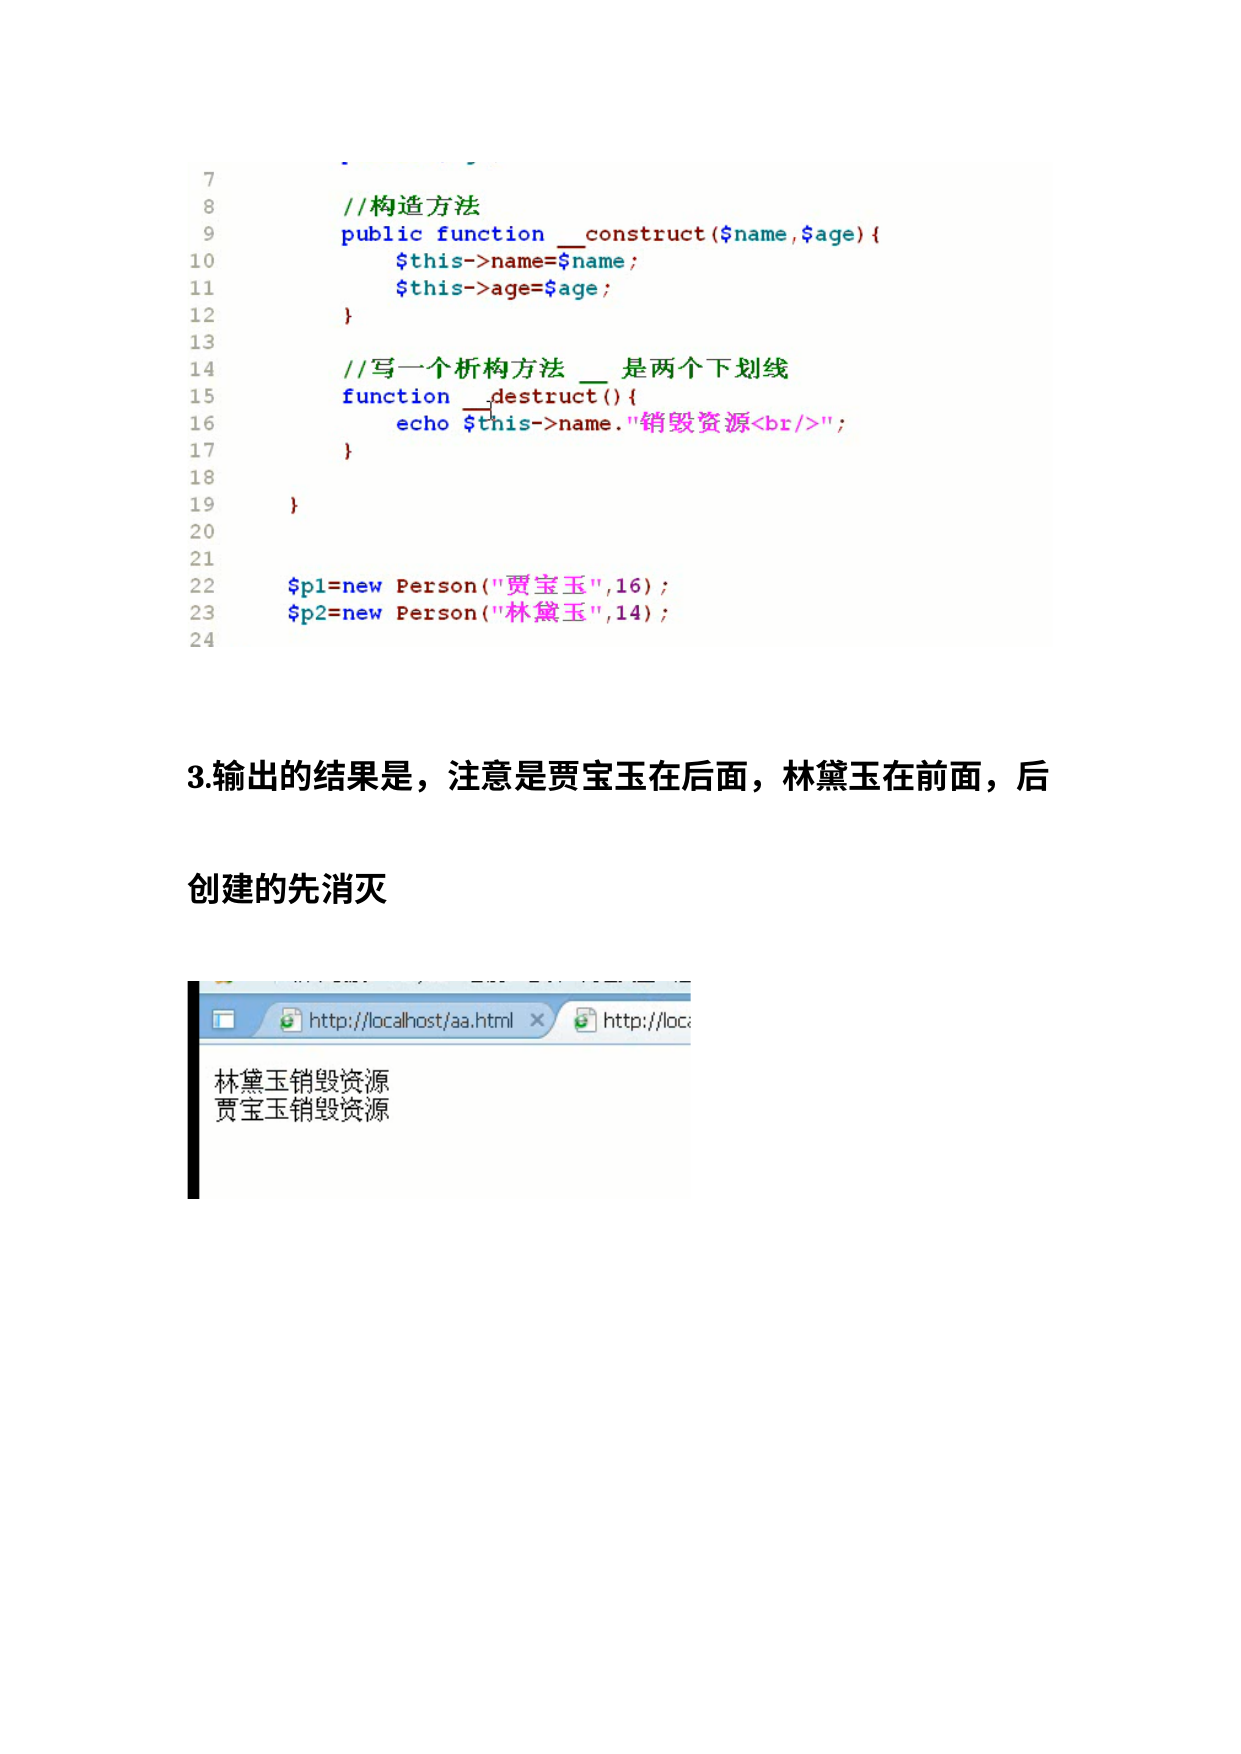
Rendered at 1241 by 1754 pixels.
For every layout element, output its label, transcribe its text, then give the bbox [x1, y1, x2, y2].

picture [187, 162, 1053, 647]
subtitle 3.输出的结果是，注意是贾宝玉在后面，林黛玉在前面，后创建的先消灭 [187, 742, 1053, 919]
picture [187, 981, 691, 1199]
